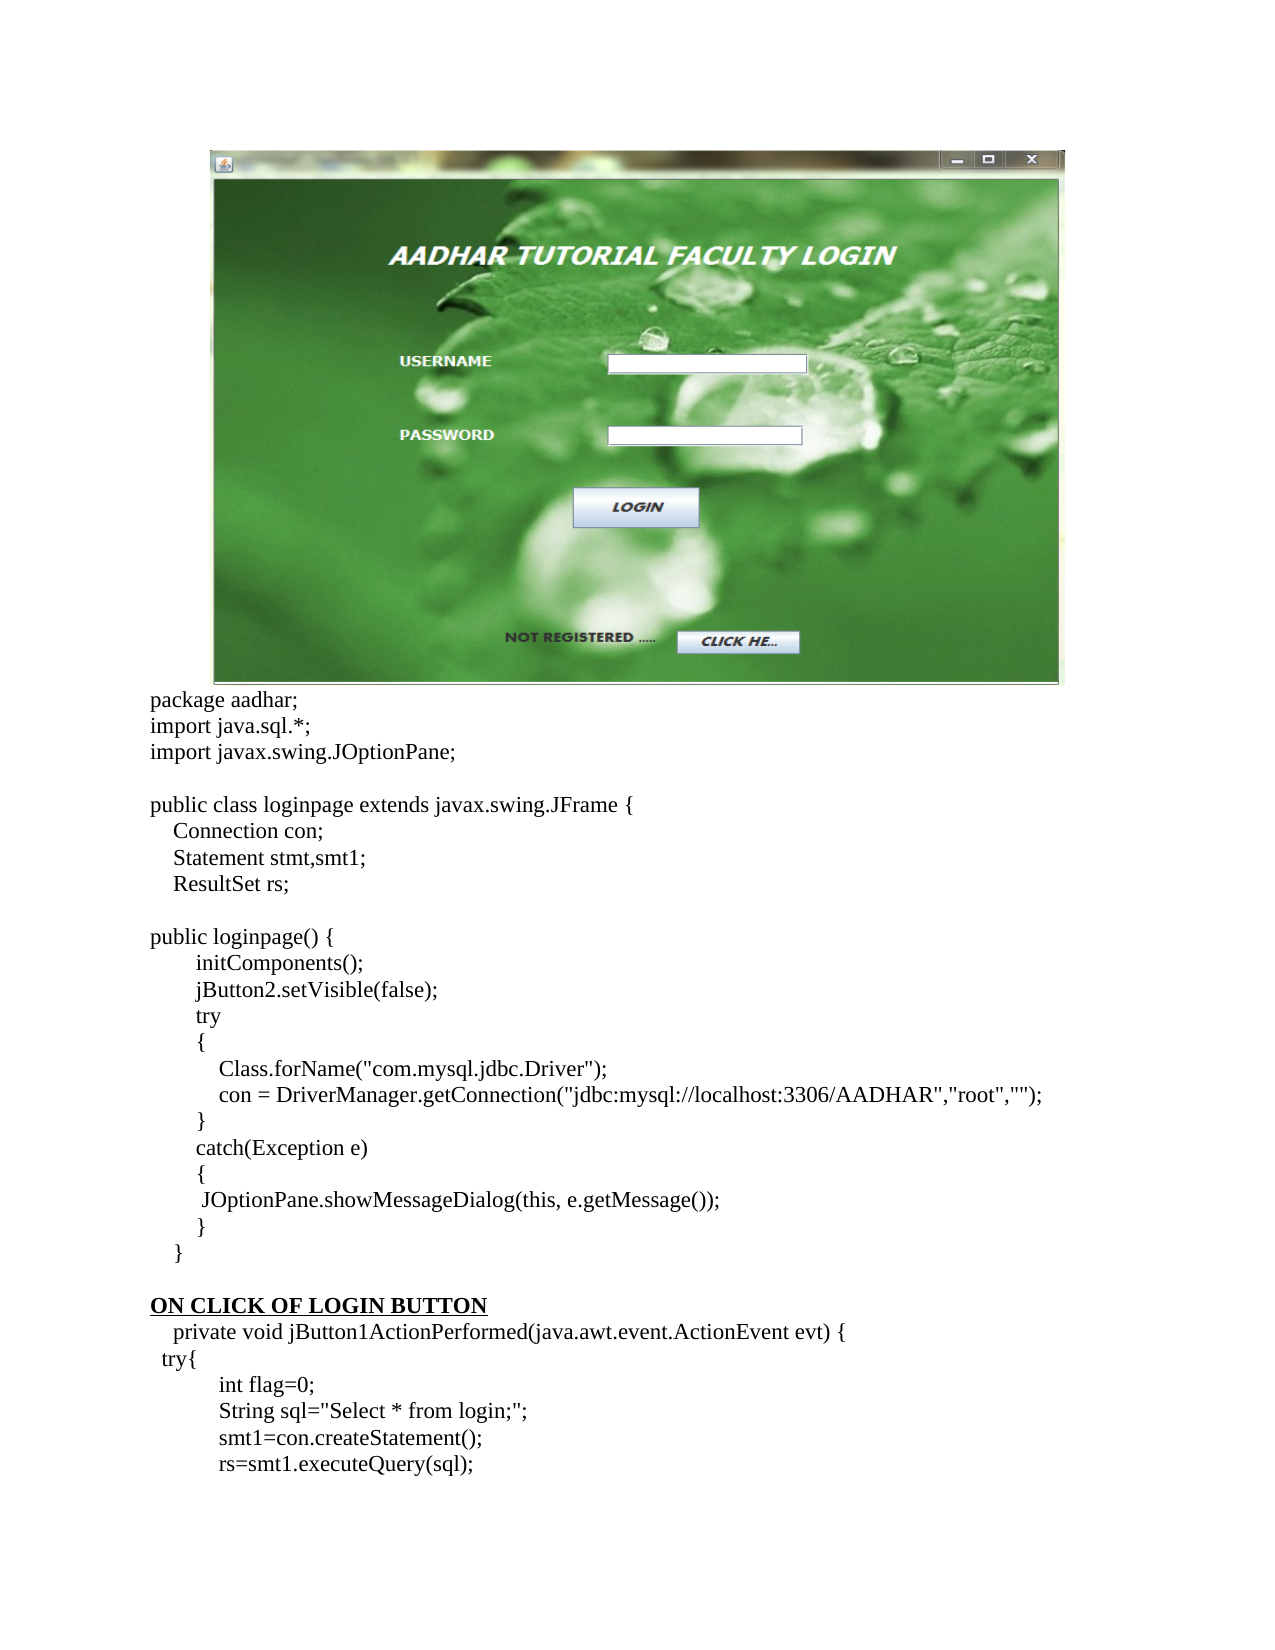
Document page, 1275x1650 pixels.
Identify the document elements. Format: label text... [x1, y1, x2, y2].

text String sql="Select * from login;"; [150, 1397, 1125, 1424]
text initComponents(); [150, 949, 1125, 976]
text Class.forName("com.mysql.jdbc.Driver"); [150, 1055, 1125, 1081]
text private void jButton1ActionPerformed(java.awt.event.ActionEvent evt) { [150, 1318, 1125, 1344]
picture [209, 150, 1066, 686]
text import javax.swing.JOptionPane; [150, 738, 1125, 765]
text ResultSet rs; [150, 870, 1125, 897]
text { [150, 1028, 1125, 1055]
text Connection con; [150, 817, 1125, 844]
text jButton2.setVisible(false); [150, 976, 1125, 1002]
text package aadhar; [150, 686, 1125, 712]
text } [150, 1107, 1125, 1134]
text con = DriverManager.getConnection("jdbc:mysql://localhost:3306/AADHAR","root",""); [150, 1081, 1125, 1107]
text public class loginpage extends javax.swing.JFrame { [150, 791, 1125, 817]
text catch(Exception e) [150, 1134, 1125, 1160]
text } [150, 1239, 1125, 1266]
text smt1=con.createStatement(); [150, 1424, 1125, 1450]
text public loginpage() { [150, 923, 1125, 949]
text Statement stmt,smt1; [150, 844, 1125, 870]
text import java.sql.*; [150, 712, 1125, 738]
text { [150, 1160, 1125, 1186]
text try{ [150, 1344, 1125, 1371]
text rs=smt1.executeQuery(sql); [150, 1450, 1125, 1476]
text int flag=0; [150, 1371, 1125, 1397]
text ON CLICK OF LOGIN BUTTON [150, 1292, 1125, 1318]
text } [150, 1213, 1125, 1239]
text JOptionPane.showMessageDialog(this, e.getMessage()); [150, 1186, 1125, 1213]
text try [150, 1002, 1125, 1028]
